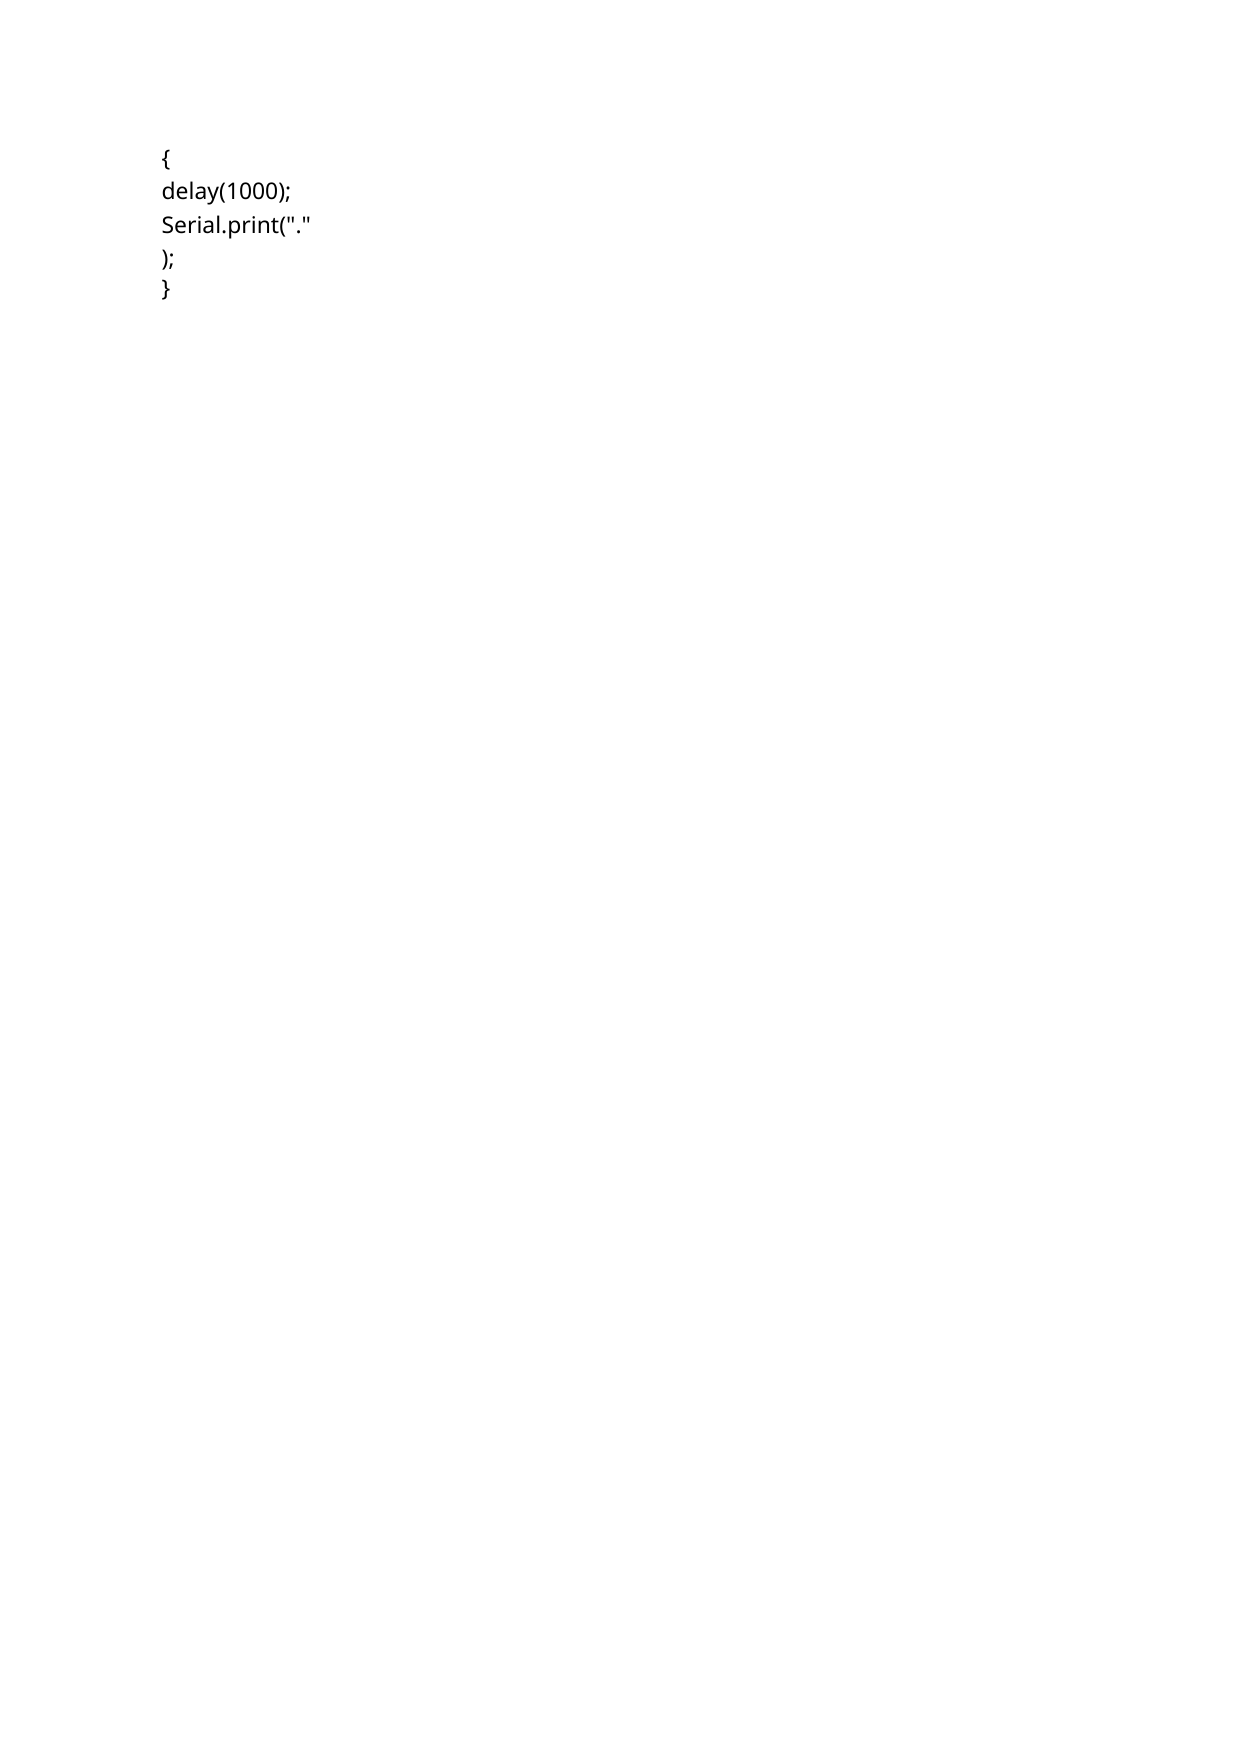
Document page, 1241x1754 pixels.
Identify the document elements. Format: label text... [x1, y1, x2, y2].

text } [161, 276, 1111, 302]
text delay(1000); Serial.print("."); [161, 175, 317, 273]
text { [161, 142, 1111, 173]
